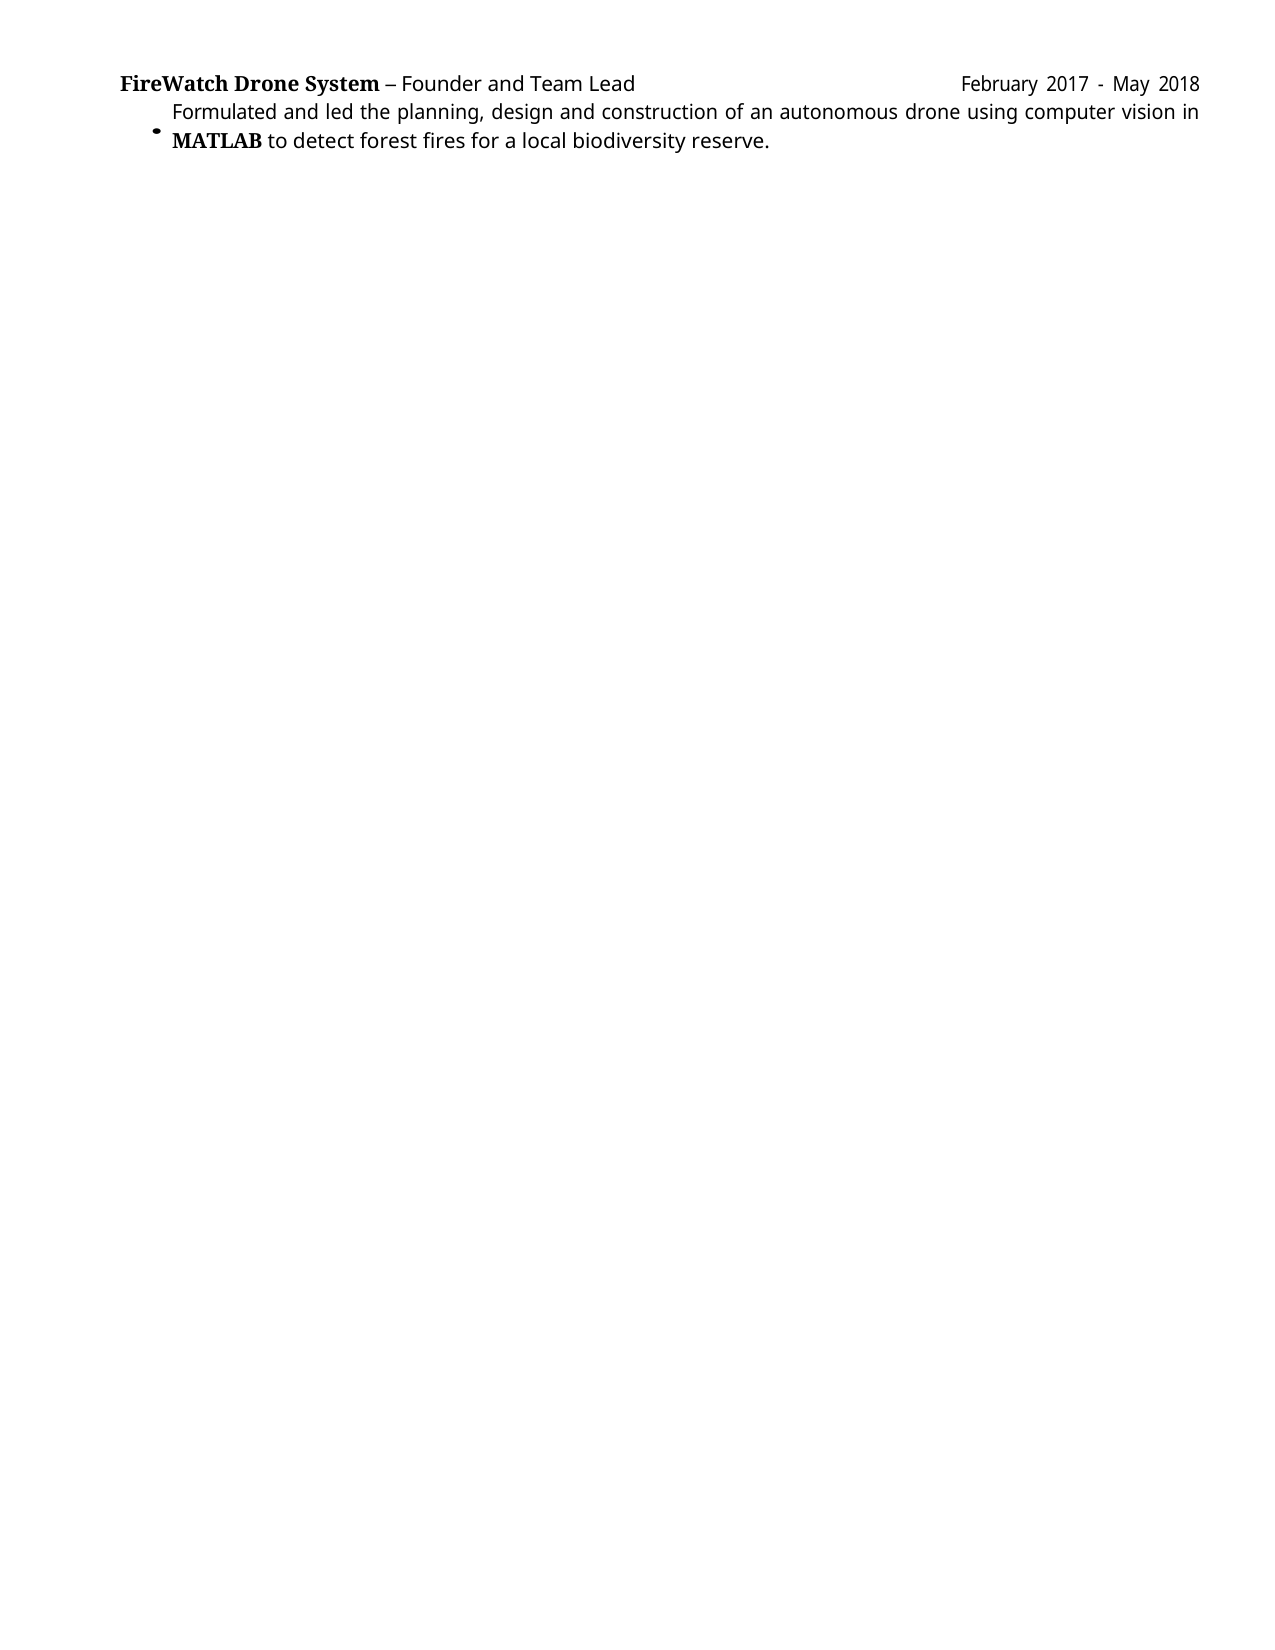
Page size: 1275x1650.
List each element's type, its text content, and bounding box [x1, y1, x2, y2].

text FireWatch Drone System – Founder and Team Lead February 2017 - May 2018 Formulated and led the planning, design and construction of an autonomous drone using computer vision in MATLAB to detect forest fires for a local biodiversity reserve. [120, 69, 1200, 154]
